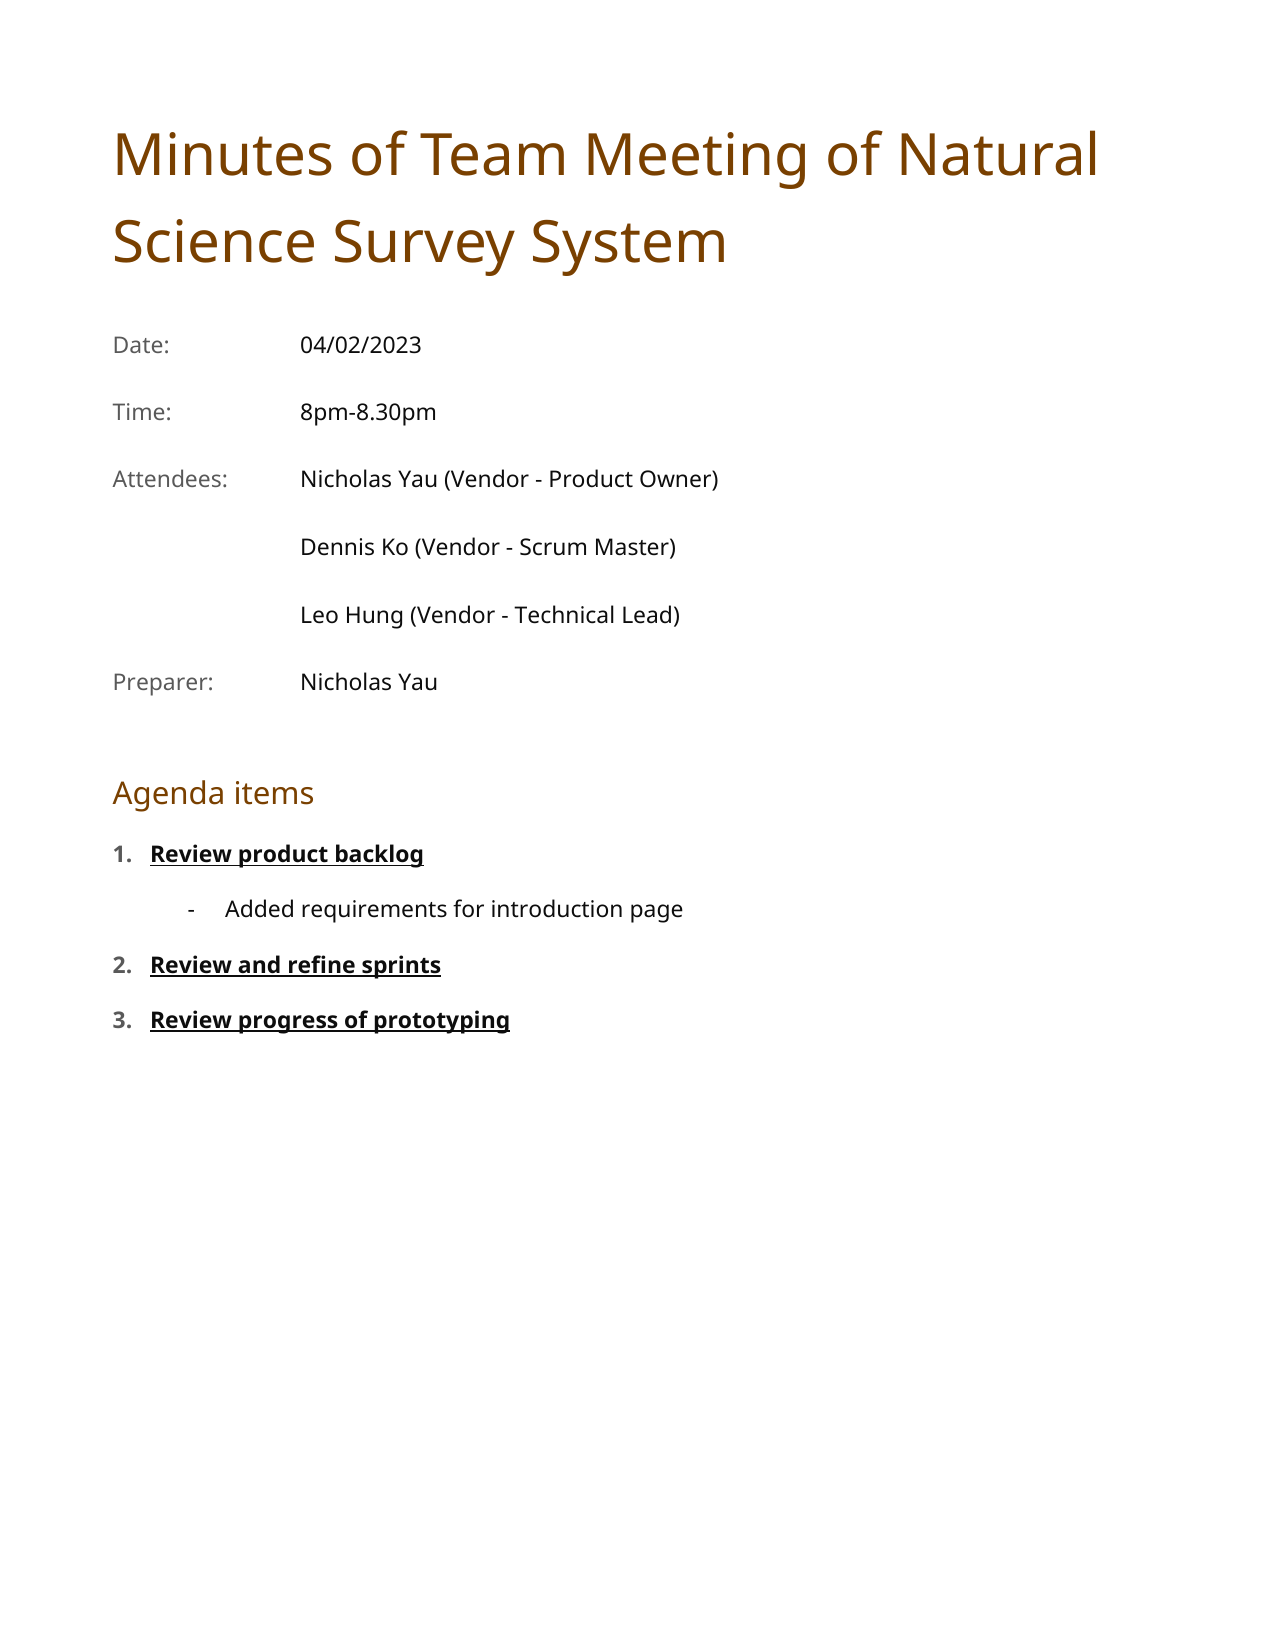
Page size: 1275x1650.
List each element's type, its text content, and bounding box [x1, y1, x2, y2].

table_cell Nicholas Yau [300, 666, 1162, 733]
table_header 04/02/2023 [300, 329, 1162, 396]
table_cell Nicholas Yau (Vendor - Product Owner) Dennis Ko (Vendor - Scrum Master) Leo Hung (Vendor - Technical Lead) [300, 463, 1162, 666]
list Review and refine sprints [112, 949, 1162, 980]
title Minutes of Team Meeting of Natural Science Survey System [112, 112, 1162, 279]
subtitle Agenda items [112, 771, 1162, 813]
list Added requirements for introduction page [187, 893, 1162, 925]
table_cell Attendees: [113, 463, 300, 666]
table_cell 8pm-8.30pm [300, 396, 1162, 463]
list Review product backlog [112, 838, 1162, 869]
table_header Date: [113, 329, 300, 396]
table_cell Time: [113, 396, 300, 463]
table_cell Preparer: [113, 666, 300, 733]
list Review progress of prototyping [112, 1004, 1162, 1035]
